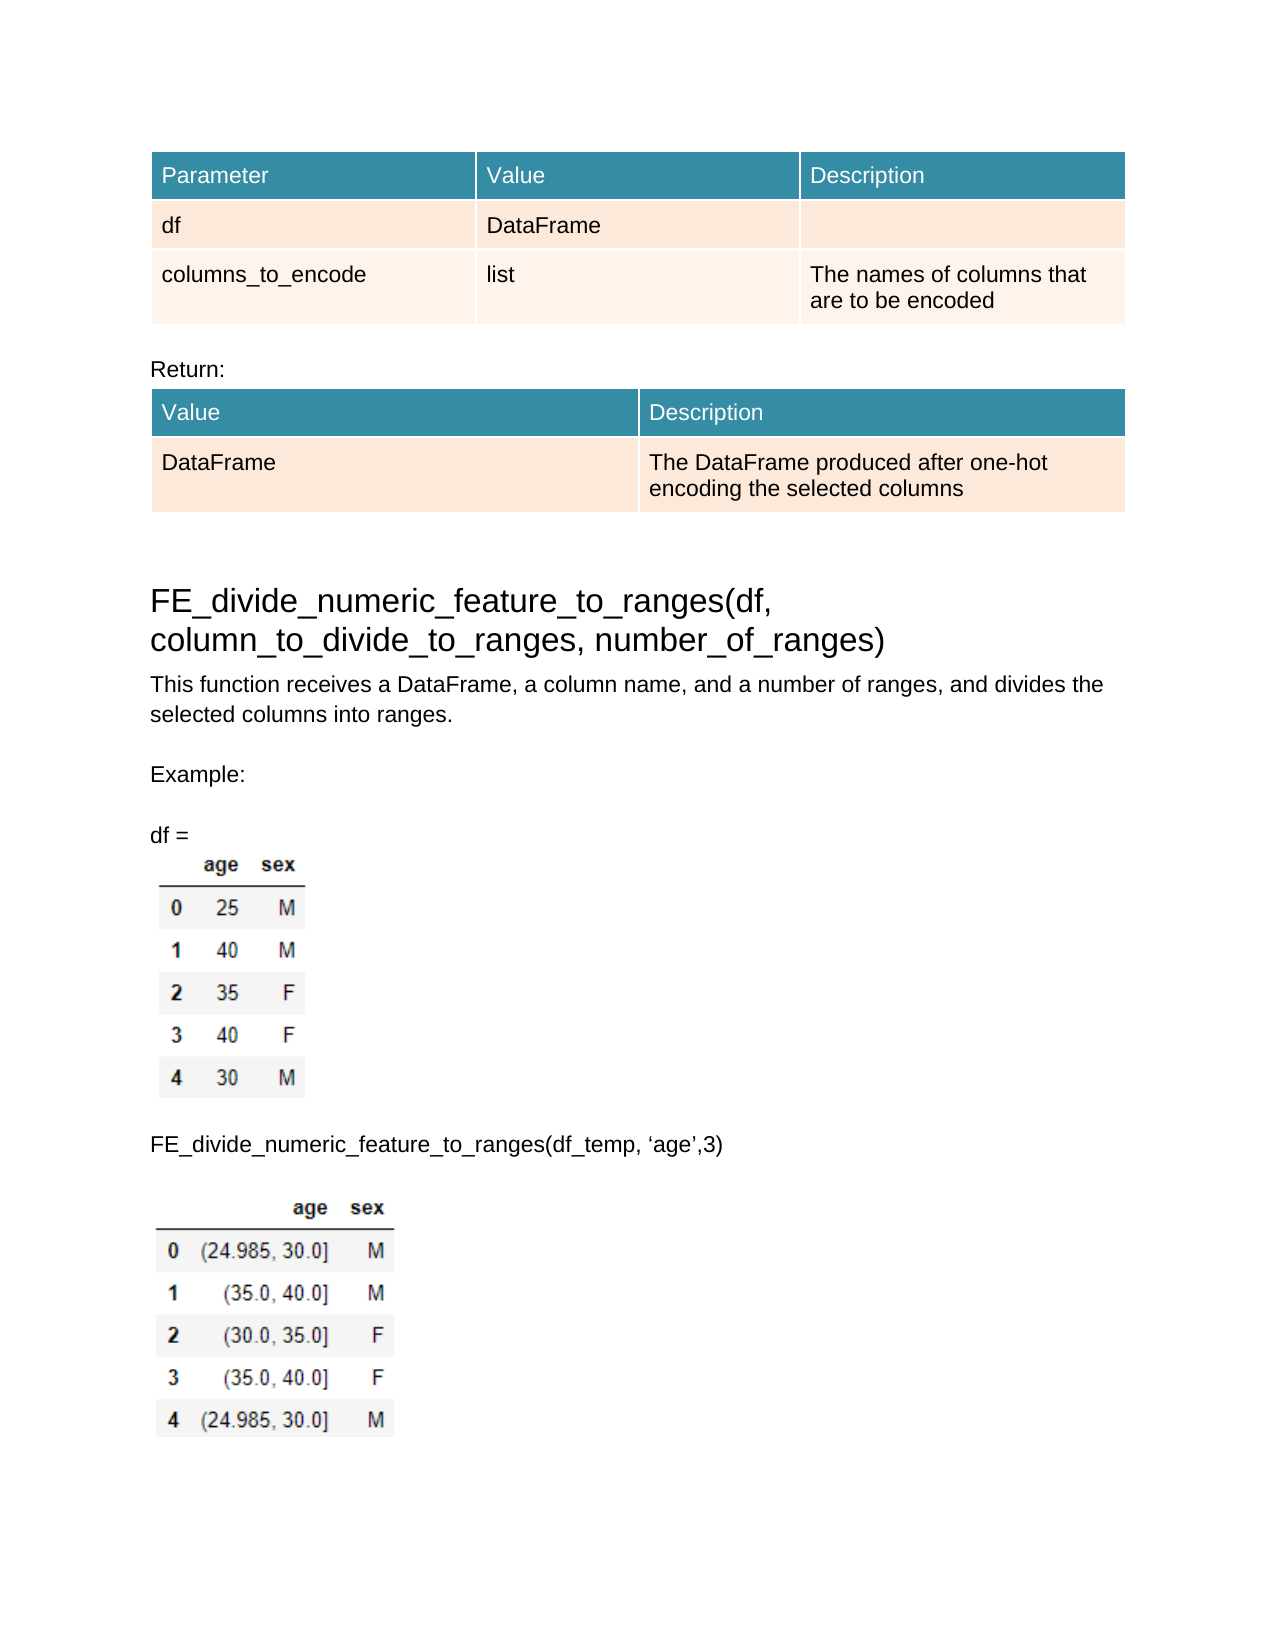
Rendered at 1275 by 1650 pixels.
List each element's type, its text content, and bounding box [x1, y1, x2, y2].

picture [150, 1191, 396, 1437]
table_cell The DataFrame produced after one-hot encoding the selected columns [640, 438, 1125, 512]
table_header Description [801, 152, 1125, 199]
table_header Value [152, 389, 638, 436]
table_cell list [477, 251, 799, 324]
table_cell DataFrame [477, 201, 799, 248]
table_header Value [477, 152, 799, 199]
picture [150, 852, 307, 1098]
text This function receives a DataFrame, a column name, and a number of ranges, and divides the selected columns into ranges. [150, 671, 1125, 727]
table_cell columns_to_encode [152, 251, 475, 324]
text Return: [150, 356, 1125, 383]
table_cell The names of columns that are to be encoded [801, 251, 1125, 324]
table_cell [801, 201, 1125, 248]
text FE_divide_numeric_feature_to_ranges(df_temp, ‘age’,3) [150, 1131, 1125, 1158]
table_cell df [152, 201, 475, 248]
text df = [150, 822, 1125, 848]
table_header Parameter [152, 152, 475, 199]
table_cell DataFrame [152, 438, 638, 512]
subtitle FE_divide_numeric_feature_to_ranges(df, column_to_divide_to_ranges, number_of_ranges) [150, 581, 1125, 658]
table_header Description [640, 389, 1125, 436]
text Example: [150, 761, 1125, 788]
